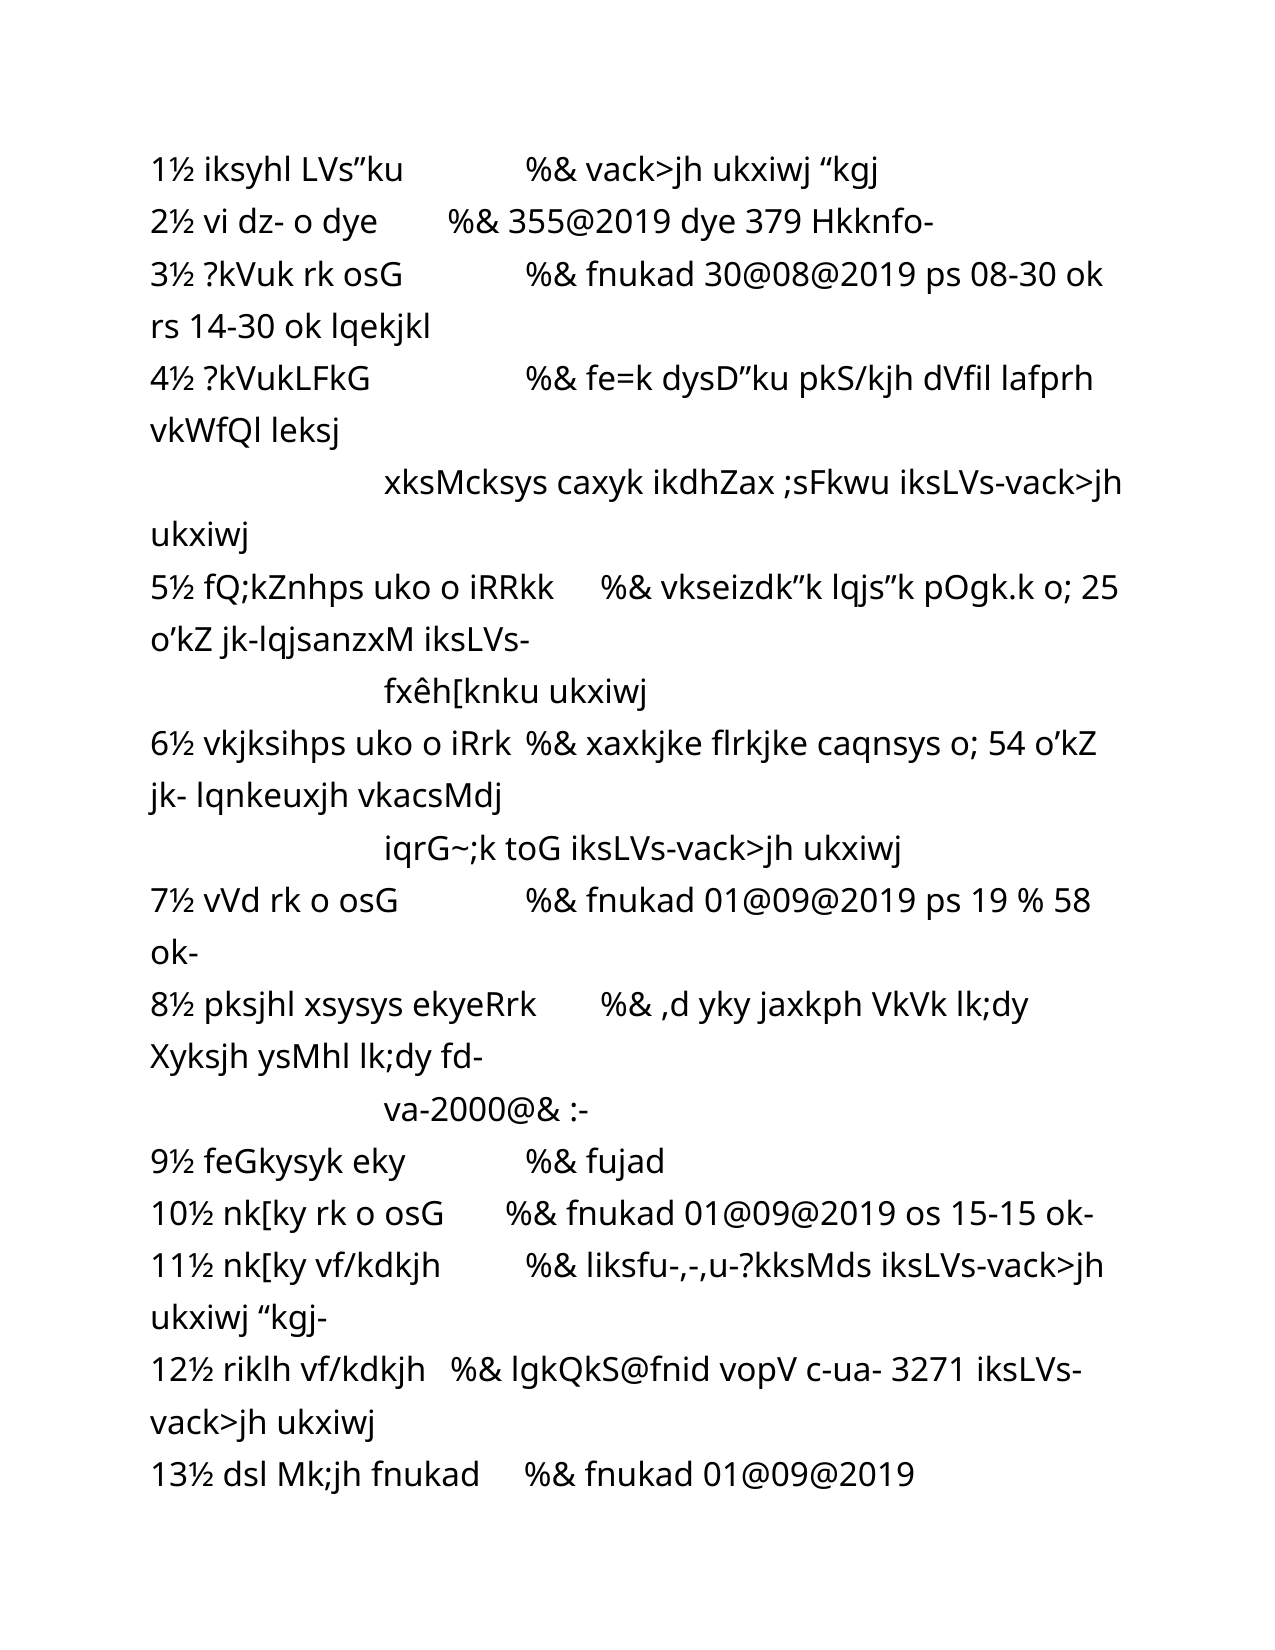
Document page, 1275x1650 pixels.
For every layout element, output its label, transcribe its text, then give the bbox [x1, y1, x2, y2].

text 12½ riklh vf/kdkjh %& lgkQkS@fnid vopV c-ua- 3271 iksLVs-vack>jh ukxiwj [150, 1346, 1125, 1444]
text 2½ vi dz- o dye %& 355@2019 dye 379 Hkknfo- [150, 198, 1125, 243]
text va-2000@& :- [150, 1085, 1125, 1131]
text 1½ iksyhl LVs”ku %& vack>jh ukxiwj “kgj [150, 146, 1125, 191]
text 9½ feGkysyk eky %& fujad [150, 1137, 1125, 1183]
text 11½ nk[ky vf/kdkjh %& liksfu-,-,u-?kksMds iksLVs-vack>jh ukxiwj “kgj- [150, 1242, 1125, 1339]
text iqrG~;k toG iksLVs-vack>jh ukxiwj [150, 824, 1125, 870]
text 8½ pksjhl xsysys ekyeRrk %& ,d yky jaxkph VkVk lk;dy Xyksjh ysMhl lk;dy fd- [150, 981, 1125, 1078]
text 3½ ?kVuk rk osG %& fnukad 30@08@2019 ps 08-30 ok rs 14-30 ok lqekjkl [150, 250, 1125, 348]
text fxêh[knku ukxiwj [150, 668, 1125, 713]
text 4½ ?kVukLFkG %& fe=k dysD”ku pkS/kjh dVfil lafprh vkWfQl leksj [150, 355, 1125, 452]
text xksMcksys caxyk ikdhZax ;sFkwu iksLVs-vack>jh ukxiwj [150, 459, 1125, 557]
text 6½ vkjksihps uko o iRrk %& xaxkjke flrkjke caqnsys o; 54 o’kZ jk- lqnkeuxjh vkacsMdj [150, 720, 1125, 818]
text 13½ dsl Mk;jh fnukad %& fnukad 01@09@2019 [150, 1451, 1125, 1496]
text 7½ vVd rk o osG %& fnukad 01@09@2019 ps 19 % 58 ok- [150, 877, 1125, 974]
text 5½ fQ;kZnhps uko o iRRkk %& vkseizdk”k lqjs”k pOgk.k o; 25 o’kZ jk-lqjsanzxM iksLVs- [150, 563, 1125, 661]
text 10½ nk[ky rk o osG %& fnukad 01@09@2019 os 15-15 ok- [150, 1190, 1125, 1235]
